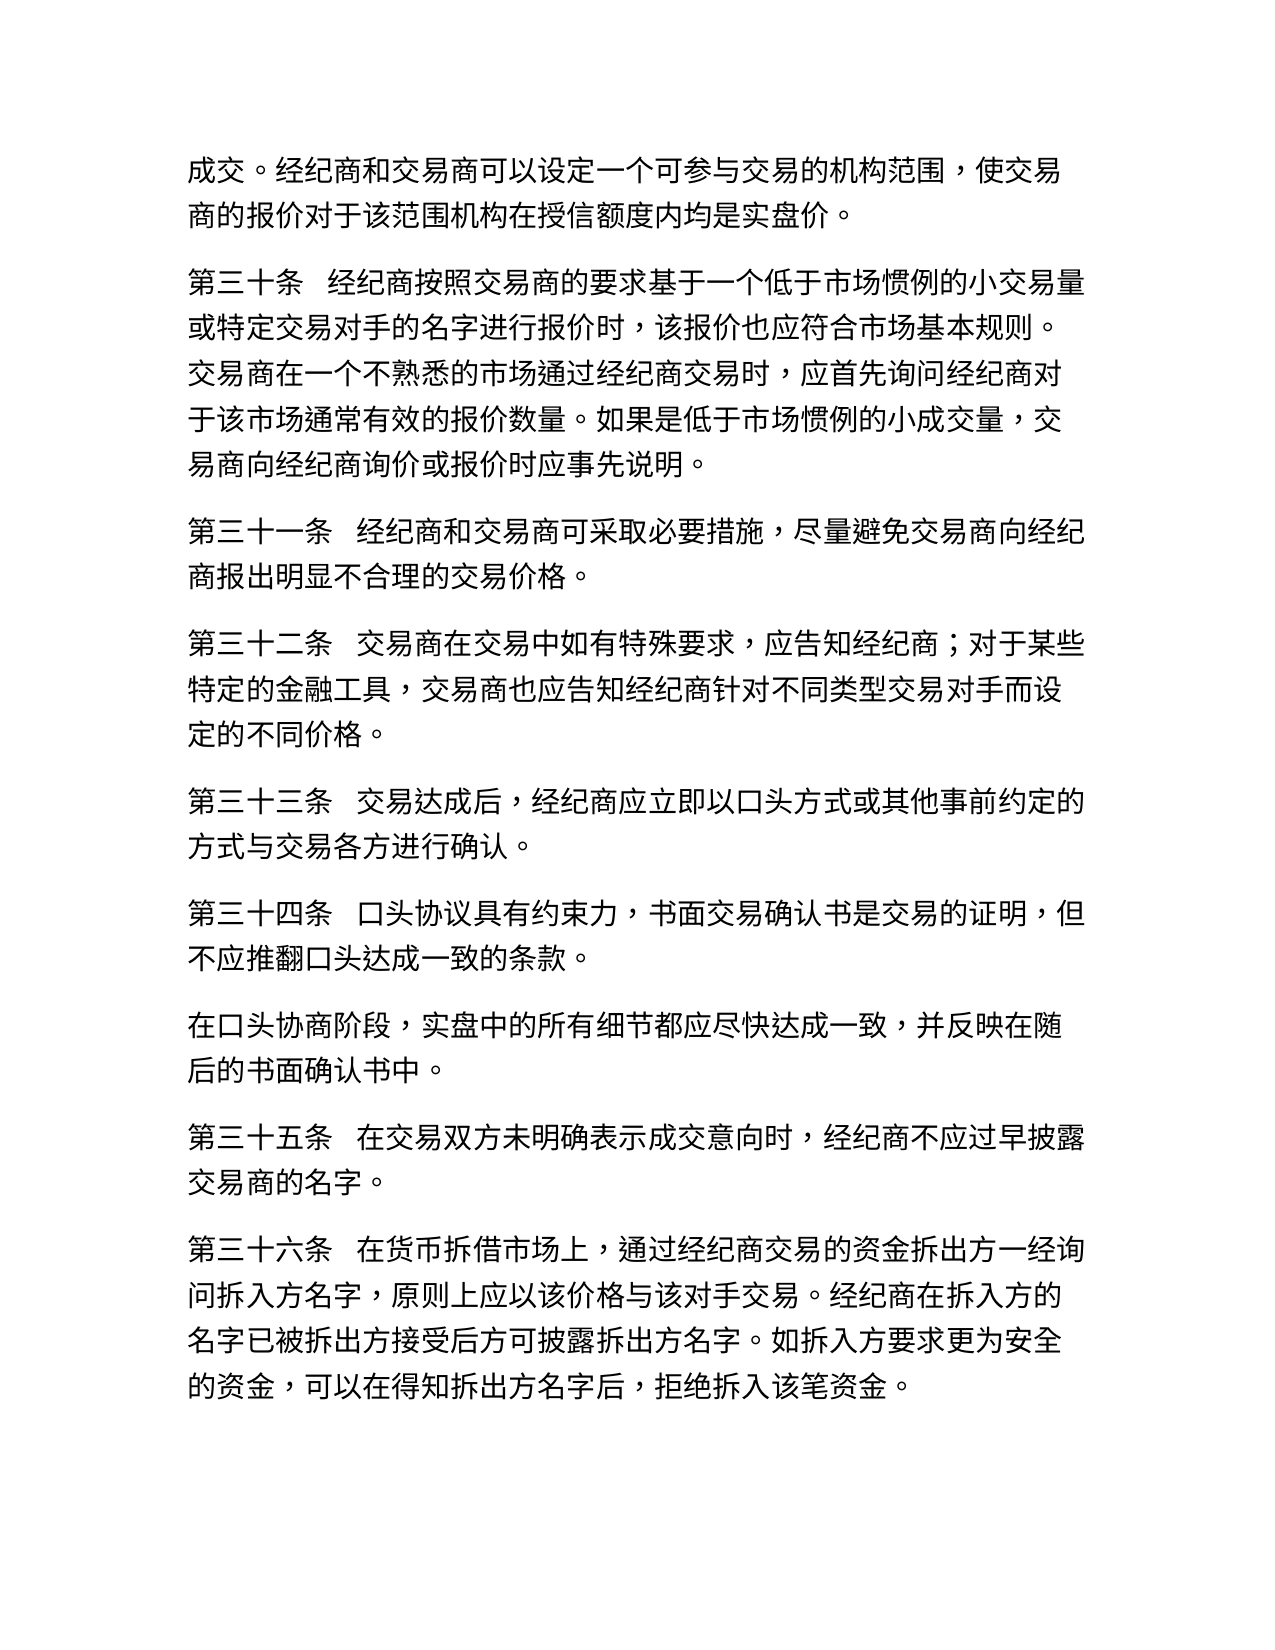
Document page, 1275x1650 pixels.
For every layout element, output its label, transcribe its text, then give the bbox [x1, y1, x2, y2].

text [187, 150, 1087, 235]
text 第三十三条 交易达成后，经纪商应立即以口头方式或其他事前约定的方式与交易各方进行确认。 [187, 781, 1087, 866]
text 第三十一条 经纪商和交易商可采取必要措施，尽量避免交易商向经纪商报出明显不合理的交易价格。 [187, 511, 1087, 596]
text 第三十六条 在货币拆借市场上，通过经纪商交易的资金拆出方一经询问拆入方名字，原则上应以该价格与该对手交易。经纪商在拆入方的名字已被拆出方接受后方可披露拆出方名字。如拆入方要求更为安全的资金，可以在得知拆出方名字后，拒绝拆入该笔资金。 [187, 1229, 1087, 1406]
text 第三十二条 交易商在交易中如有特殊要求，应告知经纪商；对于某些特定的金融工具，交易商也应告知经纪商针对不同类型交易对手而设定的不同价格。 [187, 623, 1087, 754]
text 第三十条 经纪商按照交易商的要求基于一个低于市场惯例的小交易量或特定交易对手的名字进行报价时，该报价也应符合市场基本规则。交易商在一个不熟悉的市场通过经纪商交易时，应首先询问经纪商对于该市场通常有效的报价数量。如果是低于市场惯例的小成交量，交易商向经纪商询价或报价时应事先说明。 [187, 262, 1087, 484]
text 第三十四条 口头协议具有约束力，书面交易确认书是交易的证明，但不应推翻口头达成一致的条款。 [187, 893, 1087, 978]
text 在口头协商阶段，实盘中的所有细节都应尽快达成一致，并反映在随后的书面确认书中。 [187, 1005, 1087, 1090]
text 第三十五条 在交易双方未明确表示成交意向时，经纪商不应过早披露交易商的名字。 [187, 1117, 1087, 1202]
